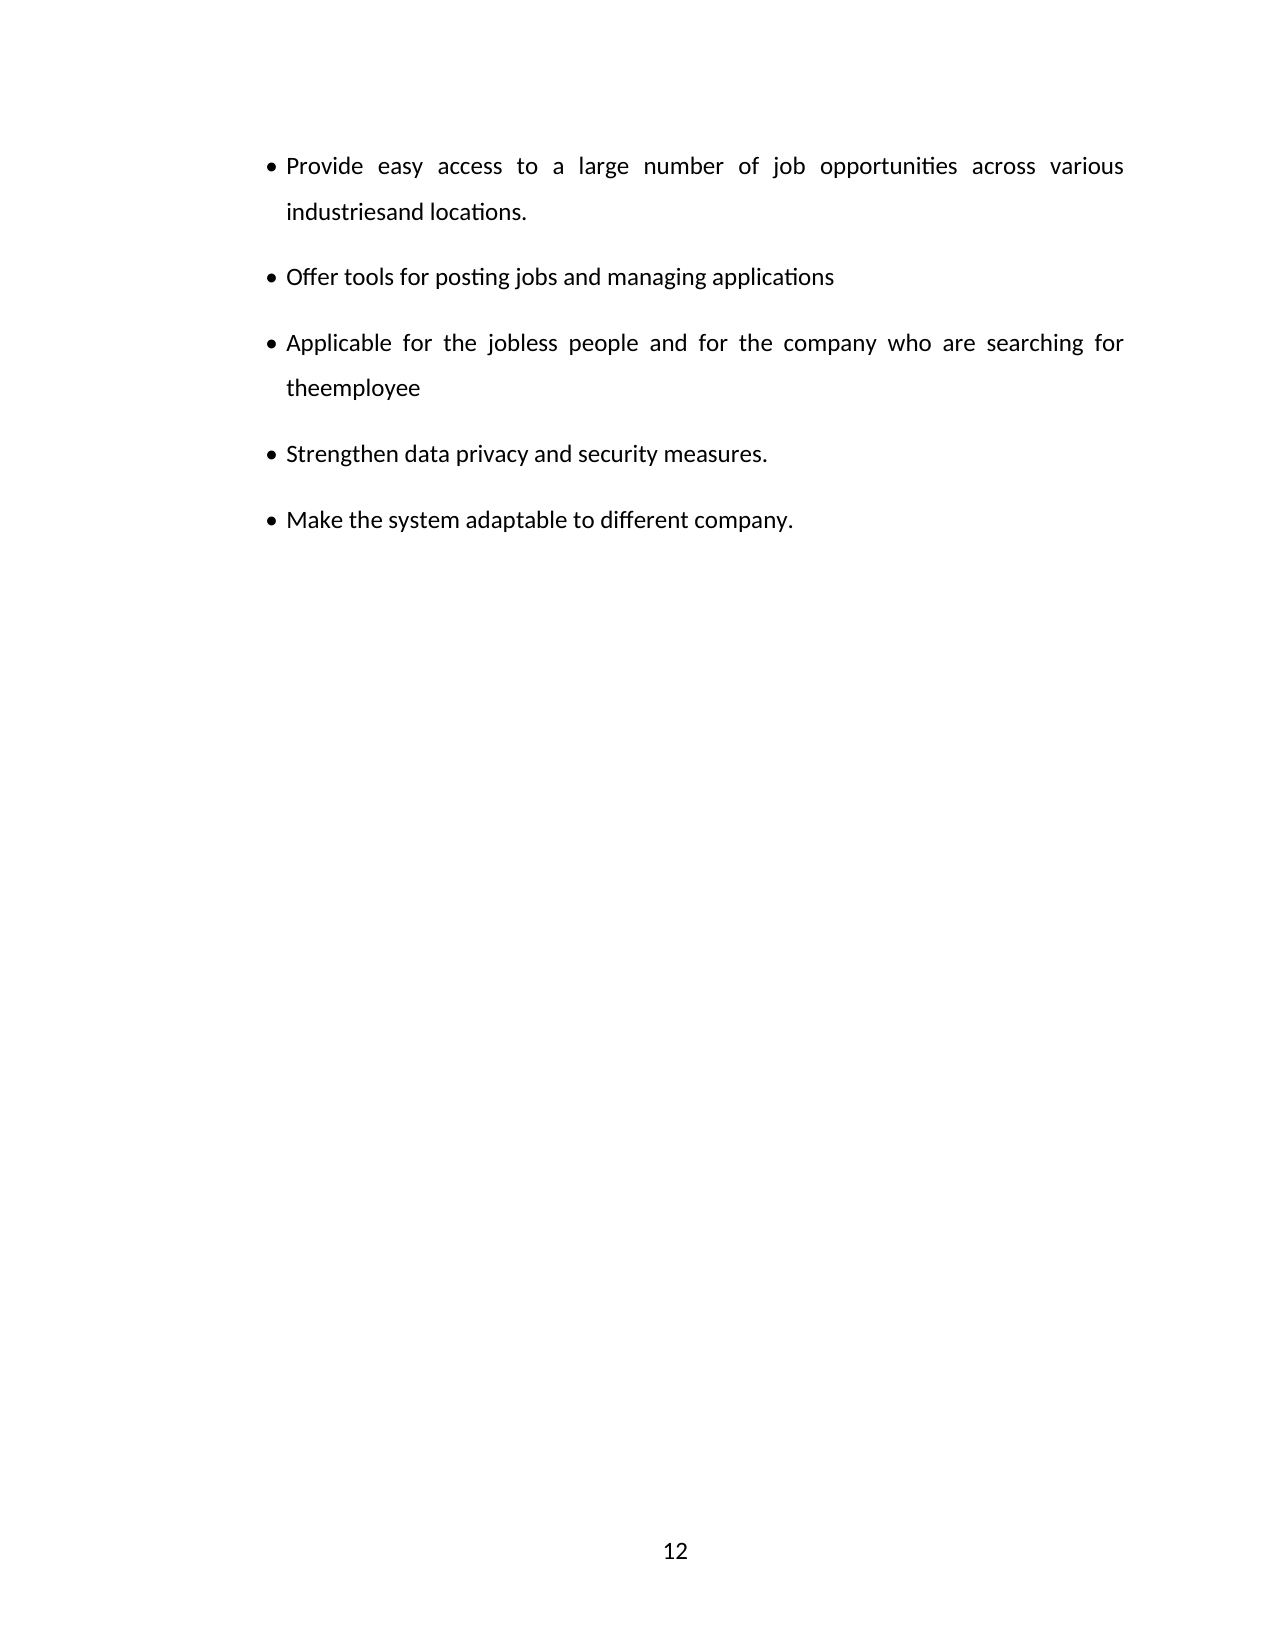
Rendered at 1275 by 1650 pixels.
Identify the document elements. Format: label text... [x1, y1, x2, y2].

list Provide easy access to a large number of job opportunities across various industriesand locations. [265, 150, 1125, 226]
list Offer tools for posting jobs and managing applications [265, 261, 1125, 292]
list Strengthen data privacy and security measures. [265, 438, 1125, 469]
list Applicable for the jobless people and for the company who are searching for theemployee [265, 327, 1125, 403]
list Make the system adaptable to different company. [265, 504, 1125, 535]
